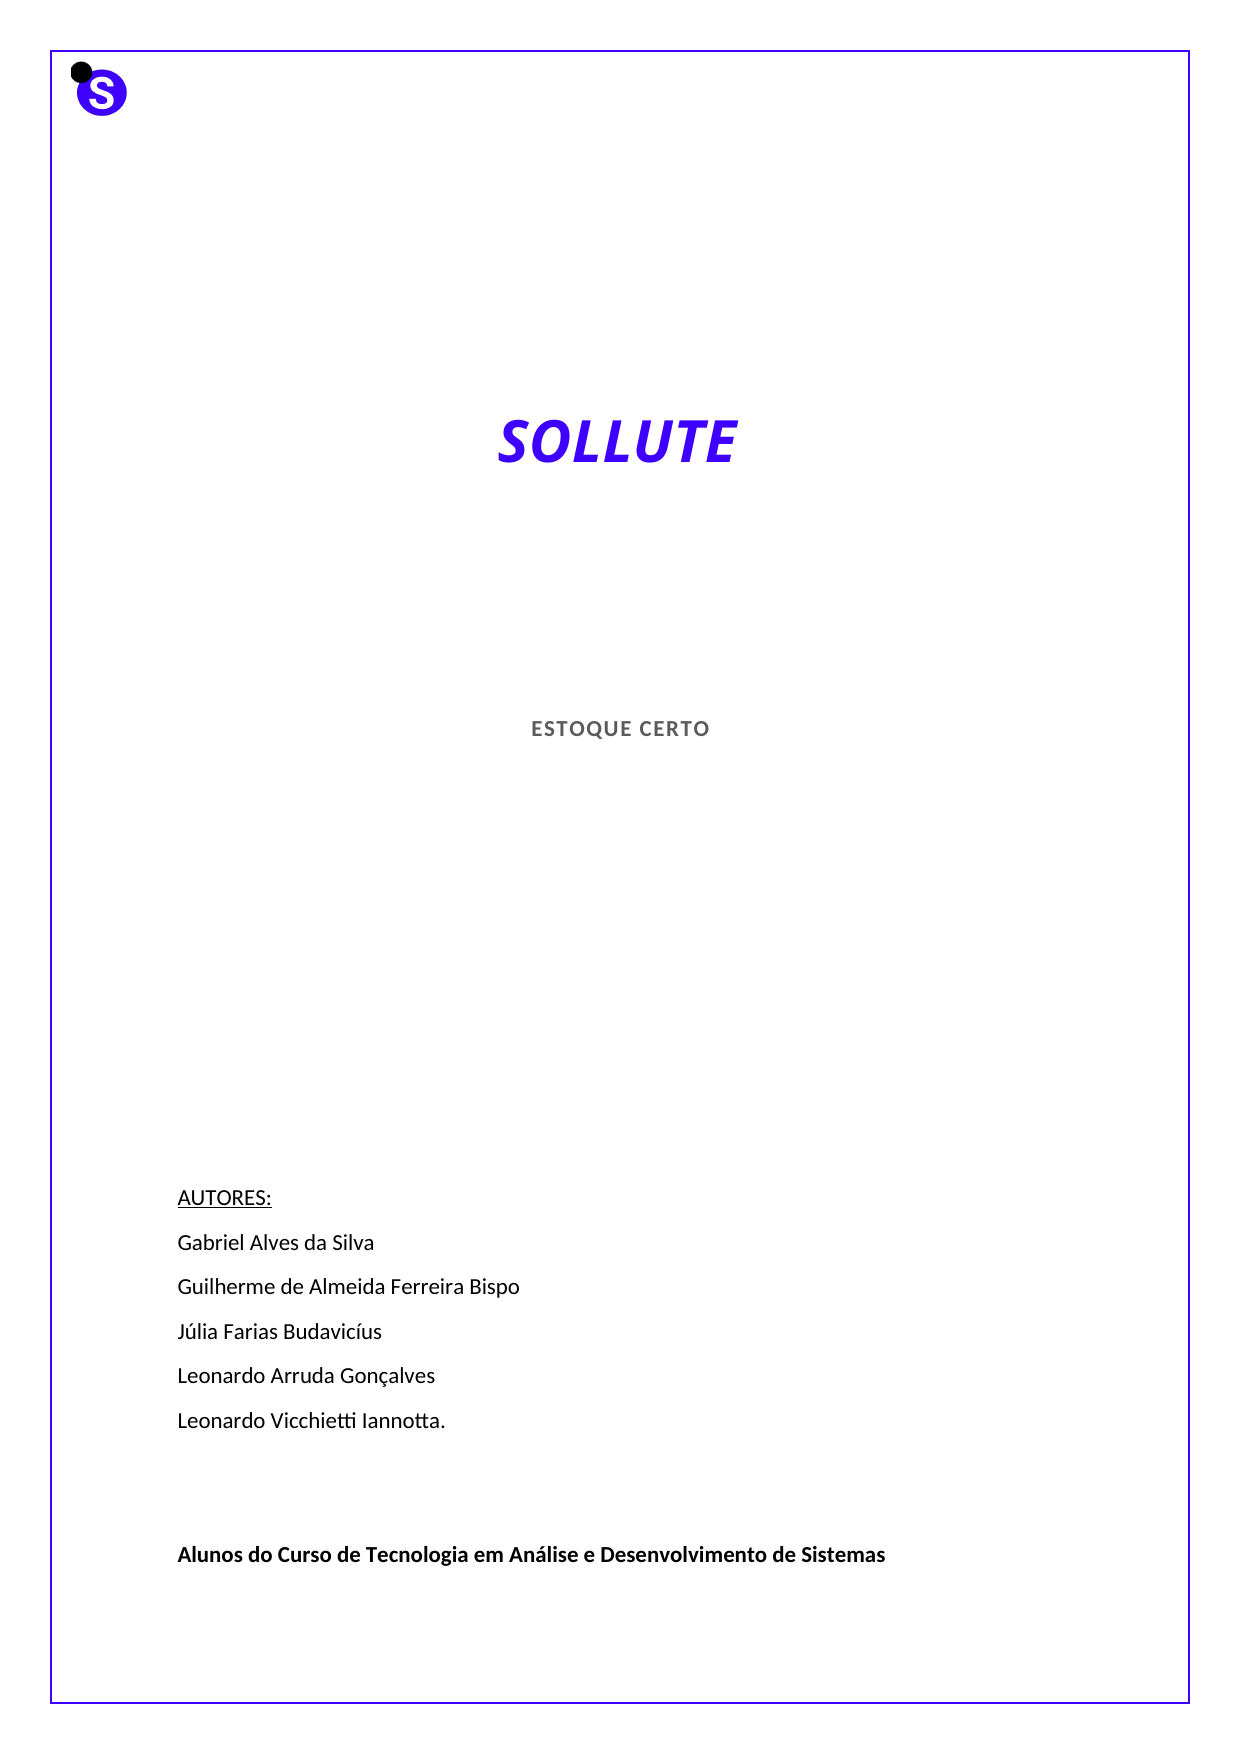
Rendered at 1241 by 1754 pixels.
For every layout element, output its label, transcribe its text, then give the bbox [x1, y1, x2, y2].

text Leonardo Arruda Gonçalves [177, 1362, 1063, 1390]
text Alunos do Curso de Tecnologia em Análise e Desenvolvimento de Sistemas [177, 1540, 1063, 1568]
text AUTORES: [177, 1183, 1063, 1211]
text Leonardo Vicchietti Iannotta. [177, 1406, 1063, 1434]
subtitle ESTOQUE CERTO [177, 714, 1063, 742]
picture [71, 56, 130, 116]
text Júlia Farias Budavicíus [177, 1317, 1063, 1345]
title SOLLUTE [177, 400, 1063, 480]
text Guilherme de Almeida Ferreira Bispo [177, 1272, 1063, 1300]
text Gabriel Alves da Silva [177, 1228, 1063, 1256]
